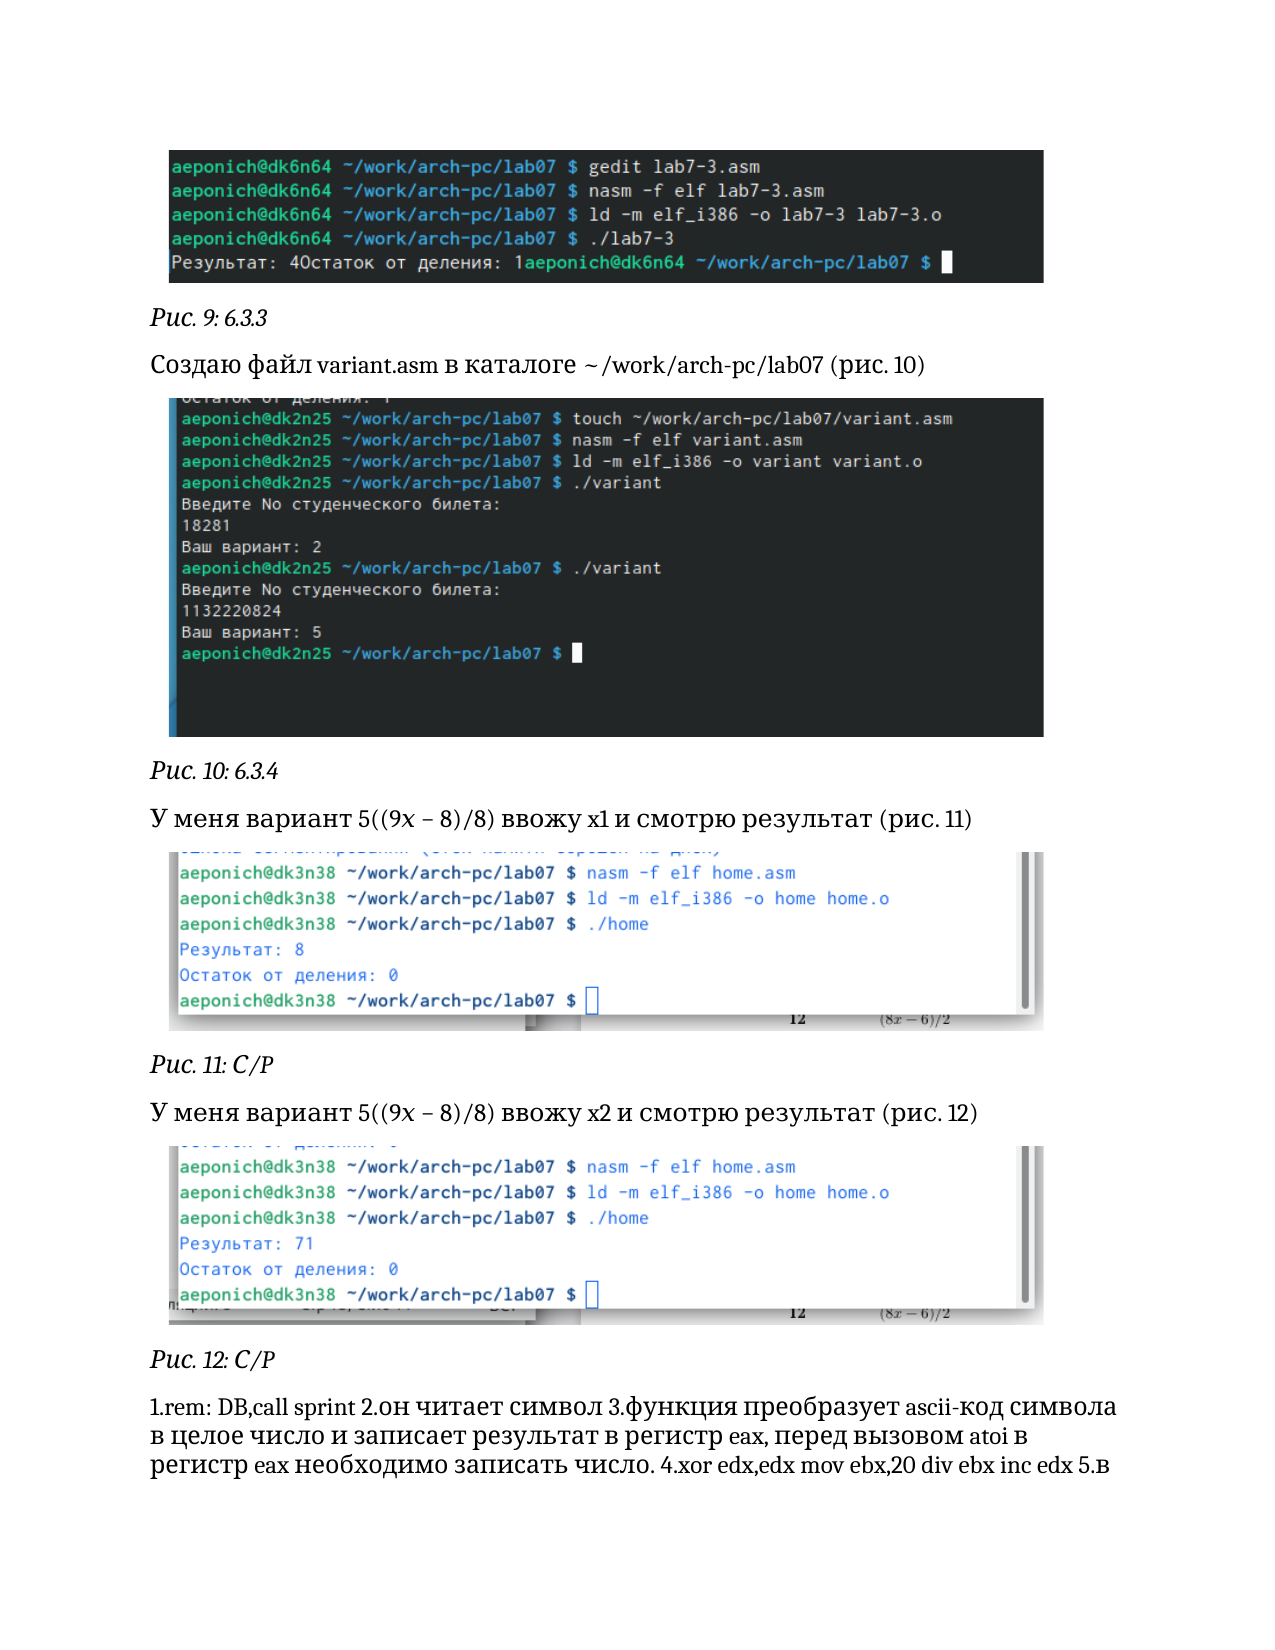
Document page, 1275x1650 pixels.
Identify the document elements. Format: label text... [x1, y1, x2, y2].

picture [168, 150, 1044, 283]
picture [168, 852, 1044, 1031]
text Рис. 11: С/P [150, 1051, 1125, 1080]
text Рис. 9: 6.3.3 [150, 304, 1125, 333]
text Создаю файл variant.asm в каталоге ~/work/arch-pc/lab07 (рис. 10) [150, 351, 1125, 380]
picture [168, 1146, 1044, 1325]
text У меня вариант 5((9𝑥 − 8)/8) ввожу x1 и смотрю результат (рис. 11) [150, 805, 1125, 833]
text У меня вариант 5((9𝑥 − 8)/8) ввожу x2 и смотрю результат (рис. 12) [150, 1099, 1125, 1128]
picture [168, 398, 1044, 737]
text Рис. 10: 6.3.4 [150, 757, 1125, 786]
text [150, 1393, 1125, 1479]
text Рис. 12: С/P [150, 1346, 1125, 1374]
